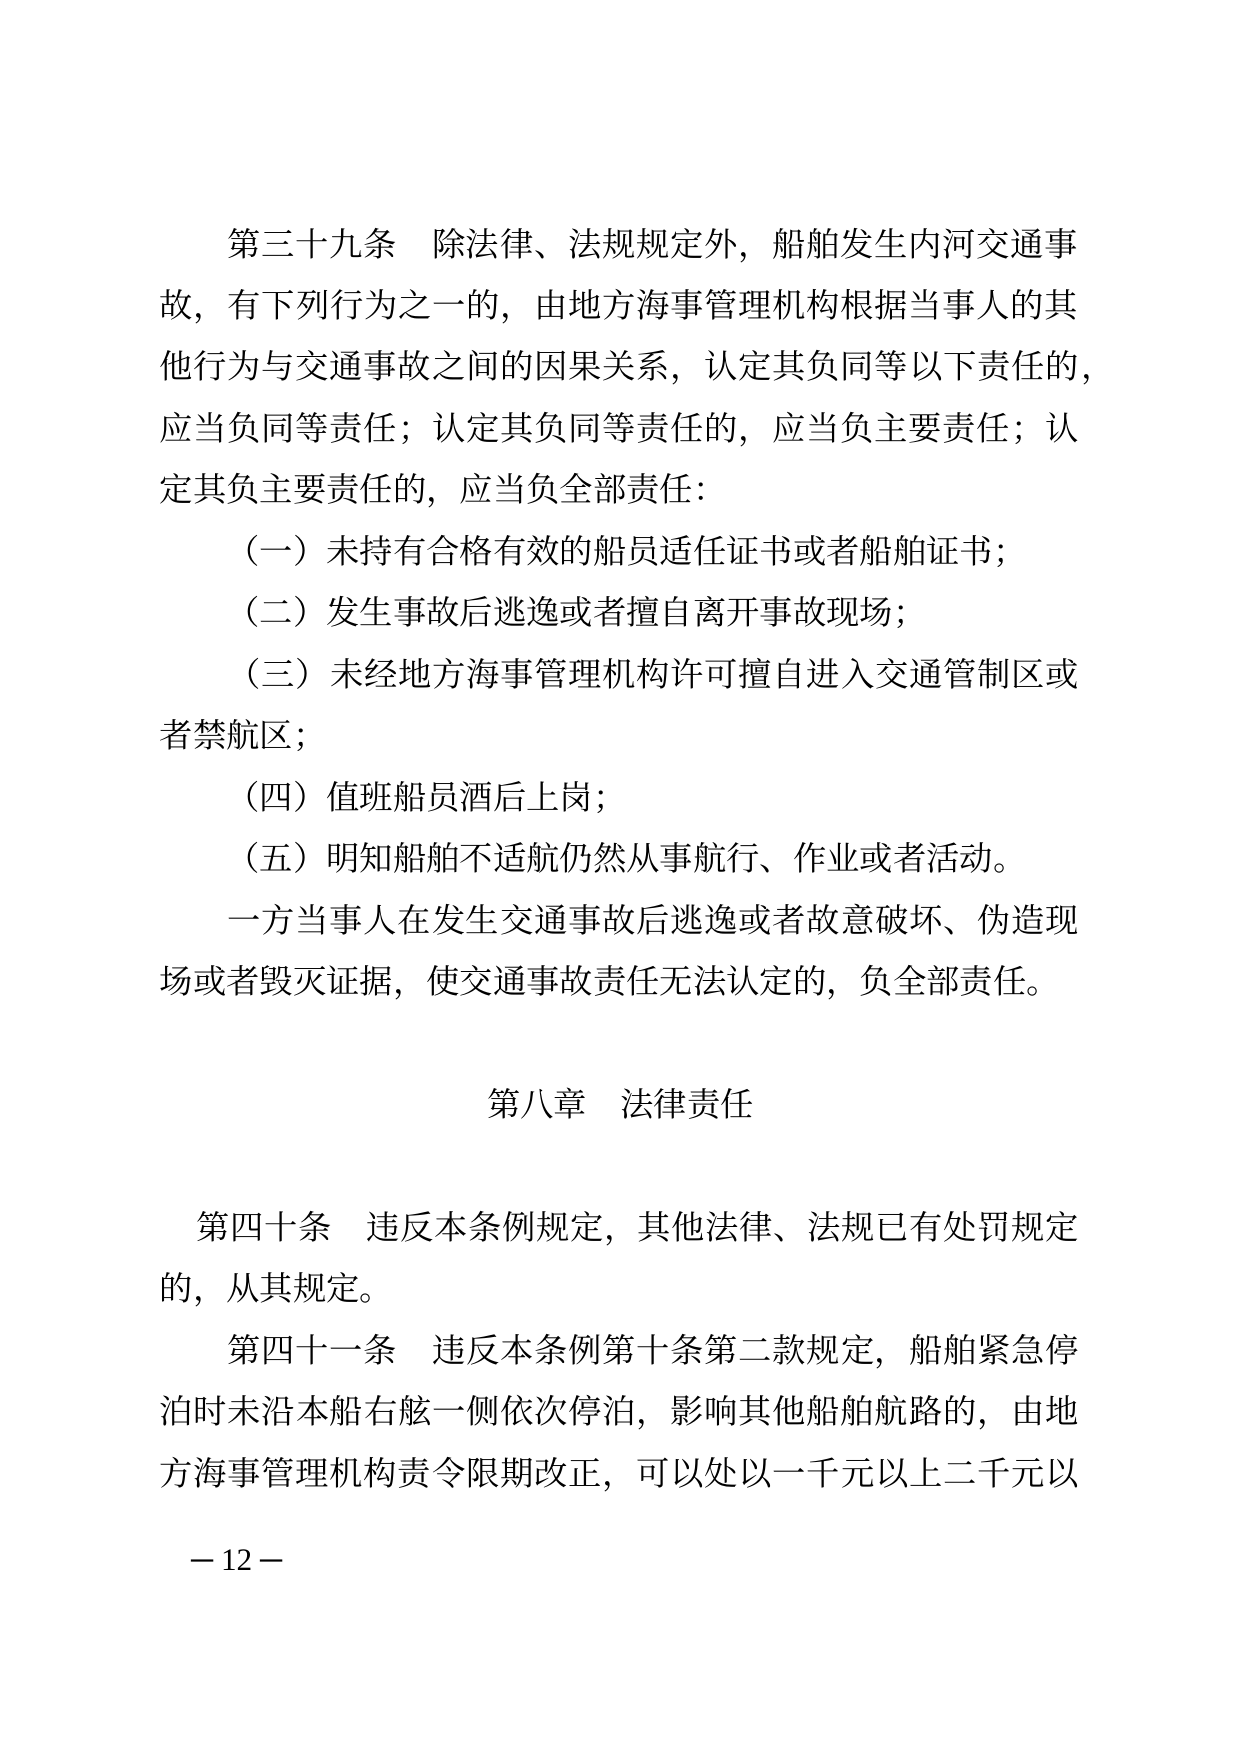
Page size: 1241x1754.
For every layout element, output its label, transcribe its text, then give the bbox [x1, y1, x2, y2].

text 第三十九条 除法律、法规规定外，船舶发生内河交通事故，有下列行为之一的，由地方海事管理机构根据当事人的其他行为与交通事故之间的因果关系，认定其负同等以下责任的，应当负同等责任；认定其负同等责任的，应当负主要责任；认定其负主要责任的，应当负全部责任： [159, 207, 1081, 514]
text （三）未经地方海事管理机构许可擅自进入交通管制区或者禁航区； [159, 637, 1081, 760]
text （一）未持有合格有效的船员适任证书或者船舶证书； [159, 514, 1081, 576]
text （五）明知船舶不适航仍然从事航行、作业或者活动。 [159, 821, 1081, 883]
text （四）值班船员酒后上岗； [159, 760, 1081, 821]
text 第八章 法律责任 [159, 1067, 1081, 1129]
text （二）发生事故后逃逸或者擅自离开事故现场； [159, 576, 1081, 637]
text 一方当事人在发生交通事故后逃逸或者故意破坏、伪造现场或者毁灭证据，使交通事故责任无法认定的，负全部责任。 [159, 883, 1081, 1006]
text 第四十条 违反本条例规定，其他法律、法规已有处罚规定的，从其规定。 [159, 1190, 1081, 1313]
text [159, 1313, 1081, 1497]
